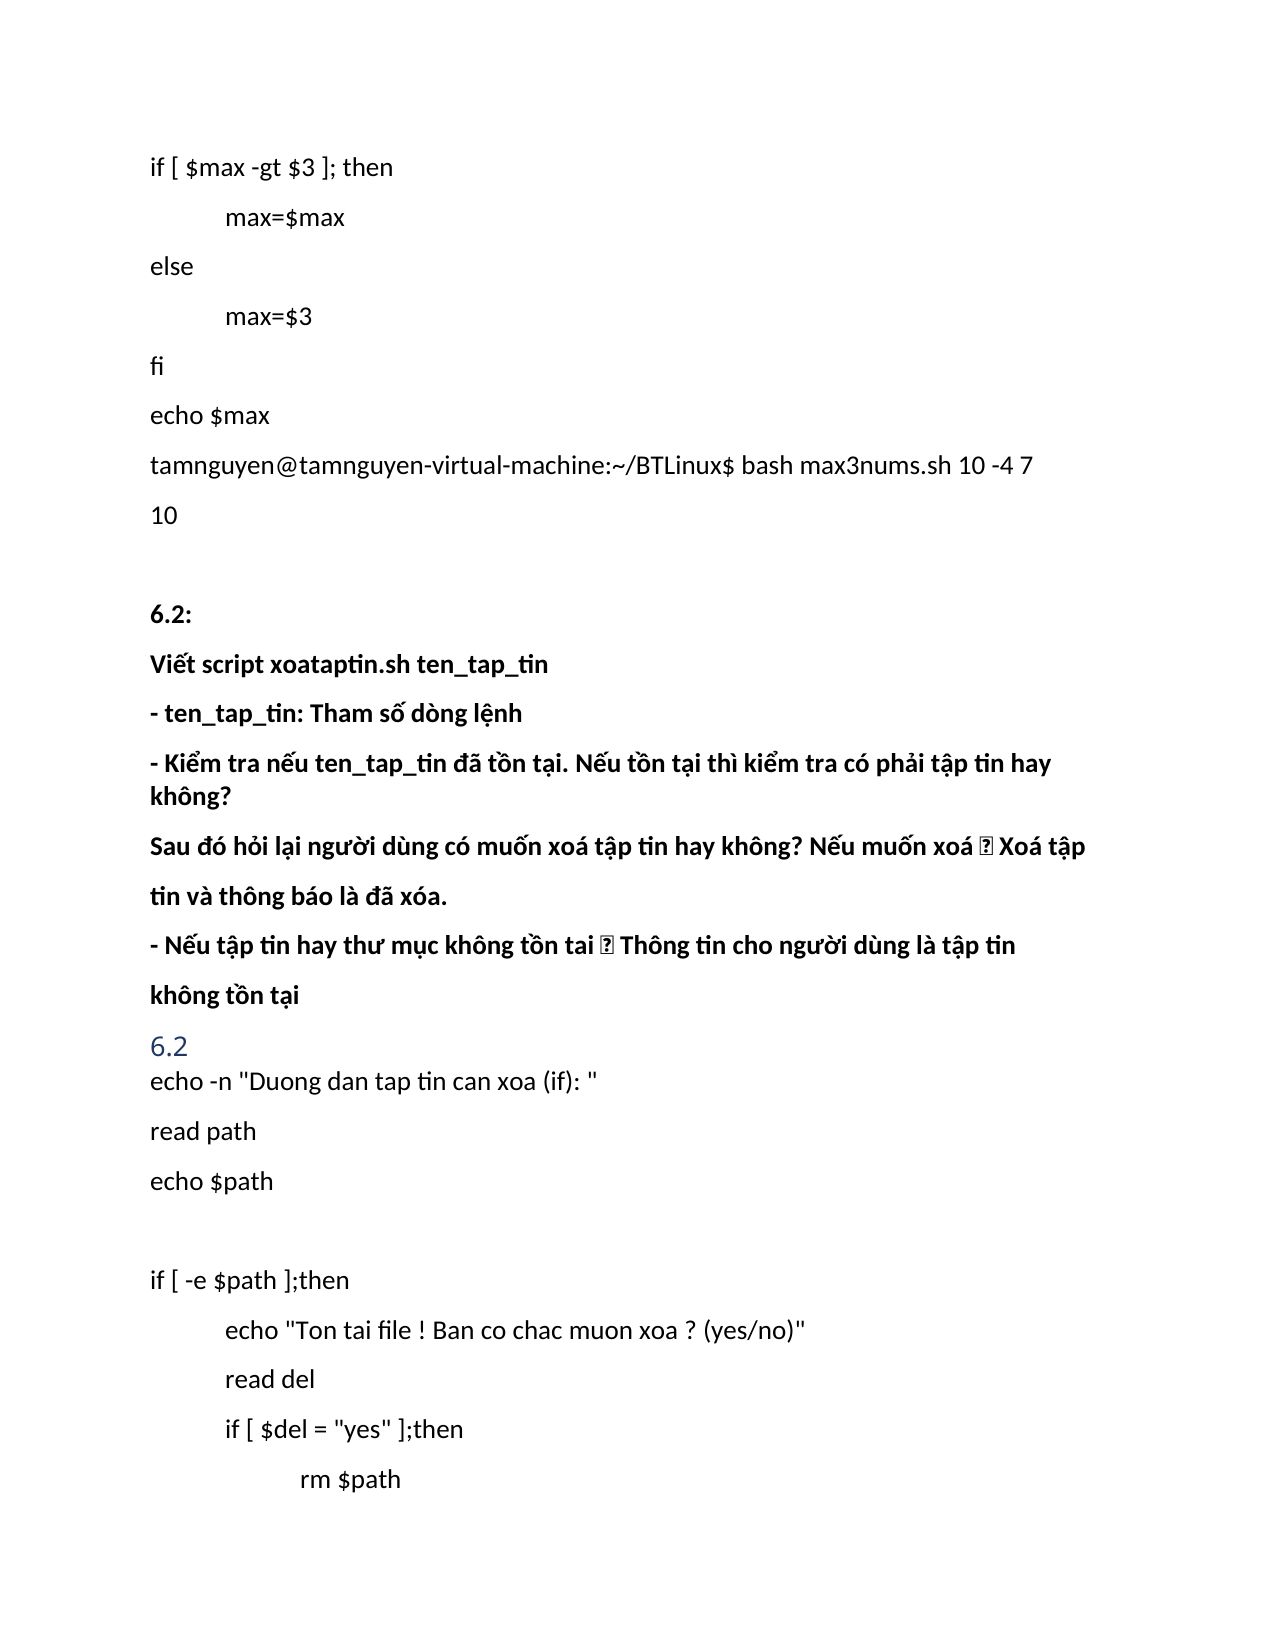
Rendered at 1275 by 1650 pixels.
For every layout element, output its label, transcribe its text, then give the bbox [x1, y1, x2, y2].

text if [ $del = "yes" ];then [150, 1412, 1125, 1445]
text else [150, 249, 1125, 282]
text read del [150, 1363, 1125, 1396]
text 10 [150, 498, 1125, 531]
text if [ $max -gt $3 ]; then [150, 150, 1125, 183]
text echo $max [150, 398, 1125, 431]
subtitle 6.2 [150, 1028, 1125, 1064]
text if [ -e $path ];then [150, 1263, 1125, 1296]
text max=$3 [150, 299, 1125, 332]
text - Nếu tập tin hay thư mục không tồn tai  Thông tin cho người dùng là tập tin [150, 928, 1125, 961]
text echo $path [150, 1164, 1125, 1197]
text 6.2: [150, 597, 1125, 630]
text - Kiểm tra nếu ten_tap_tin đã tồn tại. Nếu tồn tại thì kiểm tra có phải tập tin hay không? [150, 746, 1125, 812]
text không tồn tại [150, 978, 1125, 1011]
text - ten_tap_tin: Tham số dòng lệnh [150, 697, 1125, 729]
text fi [150, 349, 1125, 382]
text echo "Ton tai file ! Ban co chac muon xoa ? (yes/no)" [150, 1313, 1125, 1346]
text max=$max [150, 200, 1125, 233]
text rm $path [150, 1462, 1125, 1495]
text echo -n "Duong dan tap tin can xoa (if): " [150, 1064, 1125, 1098]
text Sau đó hỏi lại người dùng có muốn xoá tập tin hay không? Nếu muốn xoá  Xoá tập [150, 829, 1125, 862]
text Viết script xoataptin.sh ten_tap_tin [150, 647, 1125, 680]
text tamnguyen@tamnguyen-virtual-machine:~/BTLinux$ bash max3nums.sh 10 -4 7 [150, 448, 1125, 481]
text tin và thông báo là đã xóa. [150, 879, 1125, 912]
text read path [150, 1114, 1125, 1147]
